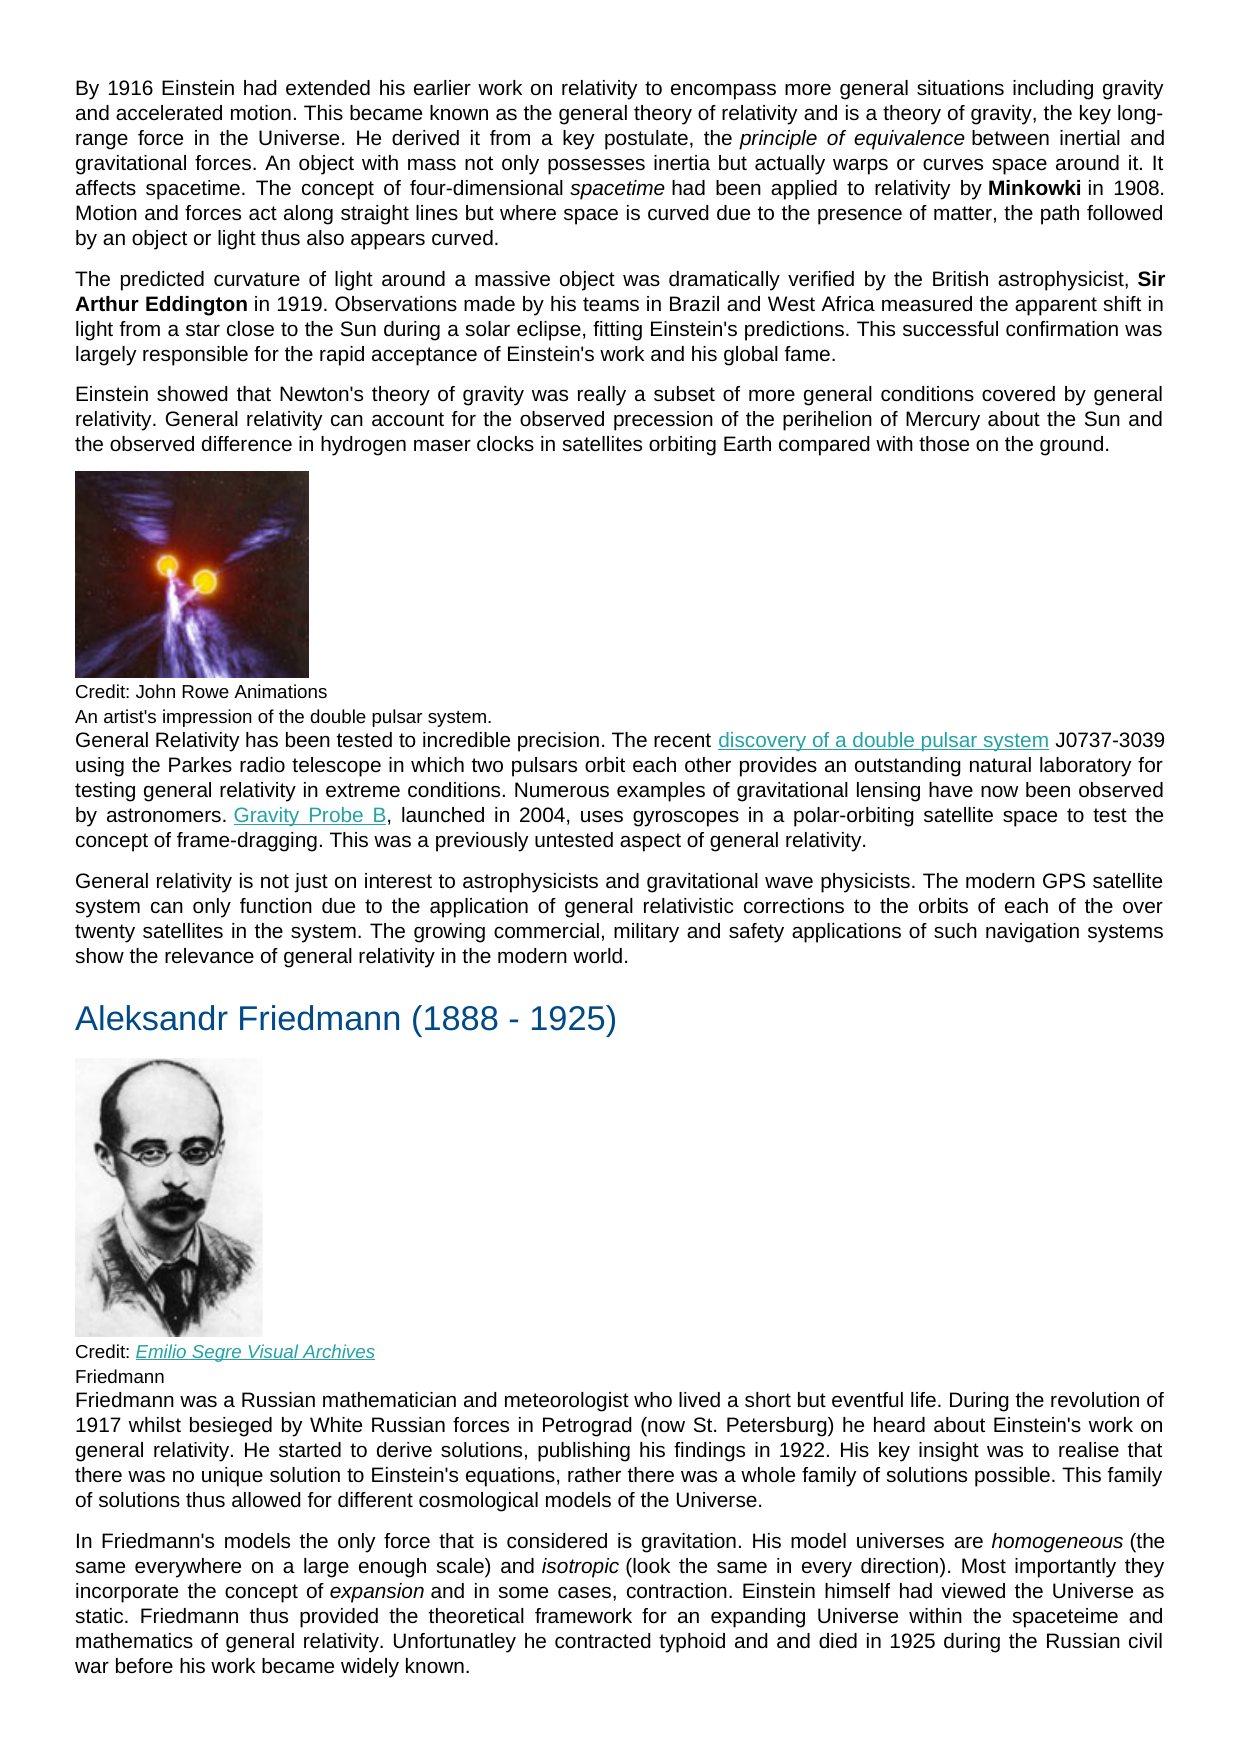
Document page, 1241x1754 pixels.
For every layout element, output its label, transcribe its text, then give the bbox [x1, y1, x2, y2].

text Credit: John Rowe Animations [75, 677, 1165, 702]
picture [75, 1058, 263, 1337]
picture [75, 471, 309, 678]
text An artist's impression of the double pulsar system. [75, 702, 1165, 727]
text By 1916 Einstein had extended his earlier work on relativity to encompass more general situations including gravity and accelerated motion. This became known as the general theory of relativity and is a theory of gravity, the key long-range force in the Universe. He derived it from a key postulate, the principle of equivalence between inertial and gravitational forces. An object with mass not only possesses inertia but actually warps or curves space around it. It affects spacetime. The concept of four-dimensional spacetime had been applied to relativity by Minkowki in 1908. Motion and forces act along straight lines but where space is curved due to the presence of matter, the path followed by an object or light thus also appears curved. [75, 75, 1165, 250]
text General Relativity has been tested to incredible precision. The recent discovery of a double pulsar system J0737-3039 using the Parkes radio telescope in which two pulsars orbit each other provides an outstanding natural laboratory for testing general relativity in extreme conditions. Numerous examples of gravitational lensing have now been observed by astronomers. Gravity Probe B, launched in 2004, uses gyroscopes in a polar-orbiting satellite space to test the concept of frame-dragging. This was a previously untested aspect of general relativity. [75, 727, 1165, 852]
text General relativity is not just on interest to astrophysicists and gravitational wave physicists. The modern GPS satellite system can only function due to the application of general relativistic corrections to the orbits of each of the over twenty satellites in the system. The growing commercial, military and safety applications of such navigation systems show the relevance of general relativity in the modern world. [75, 868, 1165, 968]
text Friedmann [75, 1362, 1165, 1387]
text Friedmann was a Russian mathematician and meteorologist who lived a short but eventful life. During the revolution of 1917 whilst besieged by White Russian forces in Petrograd (now St. Petersburg) he heard about Einstein's work on general relativity. He started to derive solutions, publishing his findings in 1922. His key insight was to realise that there was no unique solution to Einstein's equations, rather there was a whole family of solutions possible. This family of solutions thus allowed for different cosmological models of the Universe. [75, 1387, 1165, 1512]
text Credit: Emilio Segre Visual Archives [75, 1337, 1165, 1362]
text Einstein showed that Newton's theory of gravity was really a subset of more general conditions covered by general relativity. General relativity can account for the observed precession of the perihelion of Mercury about the Sun and the observed difference in hydrogen maser clocks in satellites orbiting Earth compared with those on the ground. [75, 381, 1165, 456]
text The predicted curvature of light around a massive object was dramatically verified by the British astrophysicist, Sir Arthur Eddington in 1919. Observations made by his teams in Brazil and West Africa measured the apparent shift in light from a star close to the Sun during a solar eclipse, fitting Einstein's predictions. This successful confirmation was largely responsible for the rapid acceptance of Einstein's work and his global fame. [75, 266, 1165, 366]
text Aleksandr Friedmann (1888 - 1925) [75, 997, 1165, 1038]
text In Friedmann's models the only force that is considered is gravitation. His model universes are homogeneous (the same everywhere on a large enough scale) and isotropic (look the same in every direction). Most importantly they incorporate the concept of expansion and in some cases, contraction. Einstein himself had viewed the Universe as static. Friedmann thus provided the theoretical framework for an expanding Universe within the spaceteime and mathematics of general relativity. Unfortunatley he contracted typhoid and and died in 1925 during the Russian civil war before his work became widely known. [75, 1528, 1165, 1678]
